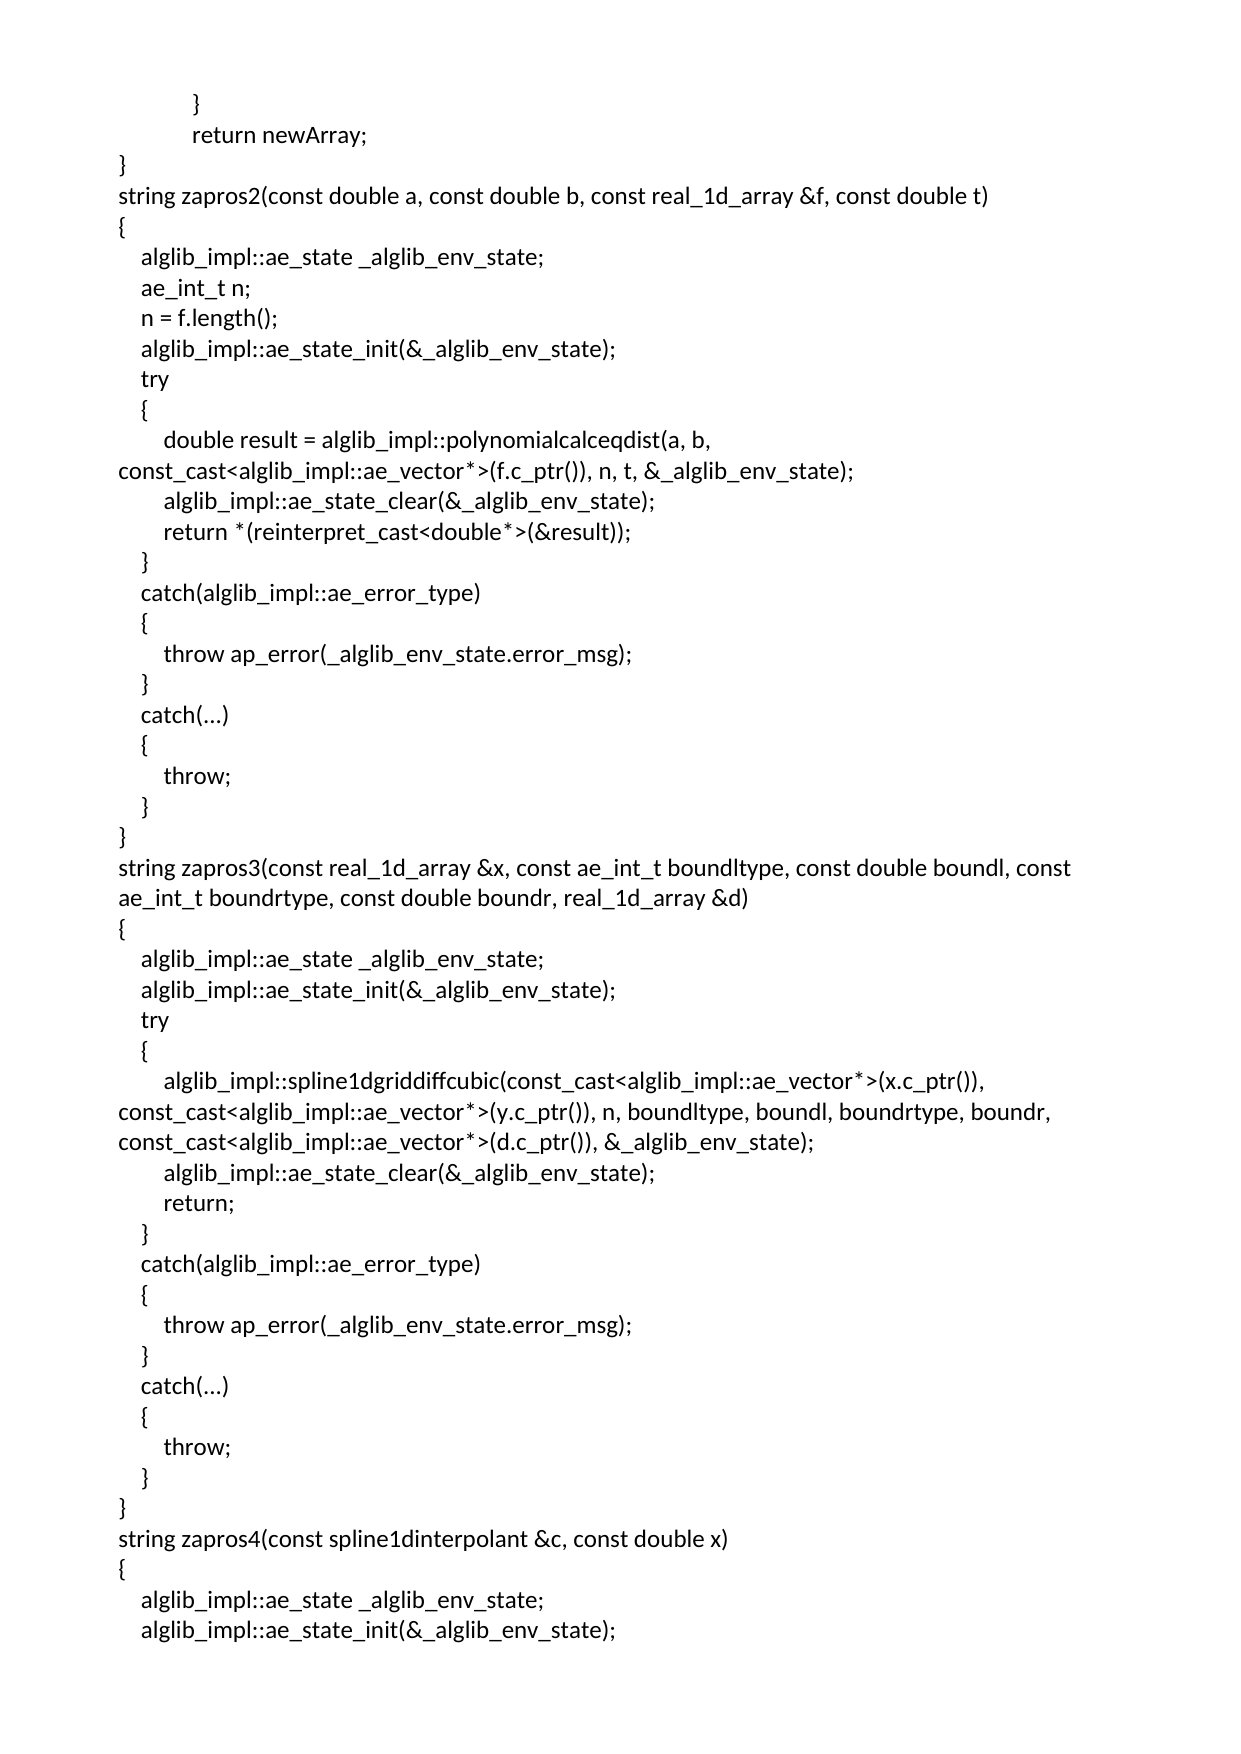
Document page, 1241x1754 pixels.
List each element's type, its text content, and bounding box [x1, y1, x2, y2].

text string zapros4(const spline1dinterpolant &c, const double x) [118, 1523, 1152, 1554]
text } [118, 1493, 1152, 1523]
text } [118, 546, 1152, 577]
text { [118, 729, 1152, 760]
text alglib_impl::ae_state_init(&_alglib_env_state); [118, 974, 1152, 1004]
text } [118, 89, 1152, 119]
text catch(...) [118, 1371, 1152, 1401]
text } [118, 821, 1152, 852]
text { [118, 394, 1152, 424]
text alglib_impl::ae_state_init(&_alglib_env_state); [118, 1615, 1152, 1645]
text alglib_impl::spline1dgriddiffcubic(const_cast<alglib_impl::ae_vector*>(x.c_ptr()), const_cast<alglib_impl::ae_vector*>(y.c_ptr()), n, boundltype, boundl, boundrtype, boundr, const_cast<alglib_impl::ae_vector*>(d.c_ptr()), &_alglib_env_state); [118, 1065, 1152, 1157]
text string zapros3(const real_1d_array &x, const ae_int_t boundltype, const double boundl, const ae_int_t boundrtype, const double boundr, real_1d_array &d) [118, 852, 1152, 913]
text catch(alglib_impl::ae_error_type) [118, 1248, 1152, 1279]
text } [118, 1218, 1152, 1248]
text throw; [118, 760, 1152, 791]
text } [118, 150, 1152, 180]
text } [118, 668, 1152, 699]
text alglib_impl::ae_state_clear(&_alglib_env_state); [118, 1157, 1152, 1187]
text try [118, 1004, 1152, 1035]
text } [118, 791, 1152, 821]
text { [118, 1035, 1152, 1065]
text double result = alglib_impl::polynomialcalceqdist(a, b, const_cast<alglib_impl::ae_vector*>(f.c_ptr()), n, t, &_alglib_env_state); [118, 424, 1152, 485]
text try [118, 363, 1152, 394]
text { [118, 1279, 1152, 1309]
text return; [118, 1187, 1152, 1218]
text alglib_impl::ae_state_clear(&_alglib_env_state); [118, 485, 1152, 516]
text ae_int_t n; [118, 272, 1152, 302]
text throw; [118, 1432, 1152, 1462]
text string zapros2(const double a, const double b, const real_1d_array &f, const double t) [118, 180, 1152, 211]
text throw ap_error(_alglib_env_state.error_msg); [118, 638, 1152, 668]
text { [118, 913, 1152, 943]
text alglib_impl::ae_state _alglib_env_state; [118, 943, 1152, 974]
text alglib_impl::ae_state_init(&_alglib_env_state); [118, 333, 1152, 363]
text catch(alglib_impl::ae_error_type) [118, 577, 1152, 607]
text throw ap_error(_alglib_env_state.error_msg); [118, 1309, 1152, 1340]
text catch(...) [118, 699, 1152, 729]
text return newArray; [118, 119, 1152, 150]
text alglib_impl::ae_state _alglib_env_state; [118, 1584, 1152, 1615]
text } [118, 1340, 1152, 1371]
text return *(reinterpret_cast<double*>(&result)); [118, 516, 1152, 546]
text { [118, 1401, 1152, 1432]
text alglib_impl::ae_state _alglib_env_state; [118, 241, 1152, 272]
text { [118, 211, 1152, 241]
text } [118, 1462, 1152, 1493]
text { [118, 607, 1152, 638]
text { [118, 1554, 1152, 1584]
text n = f.length(); [118, 302, 1152, 333]
